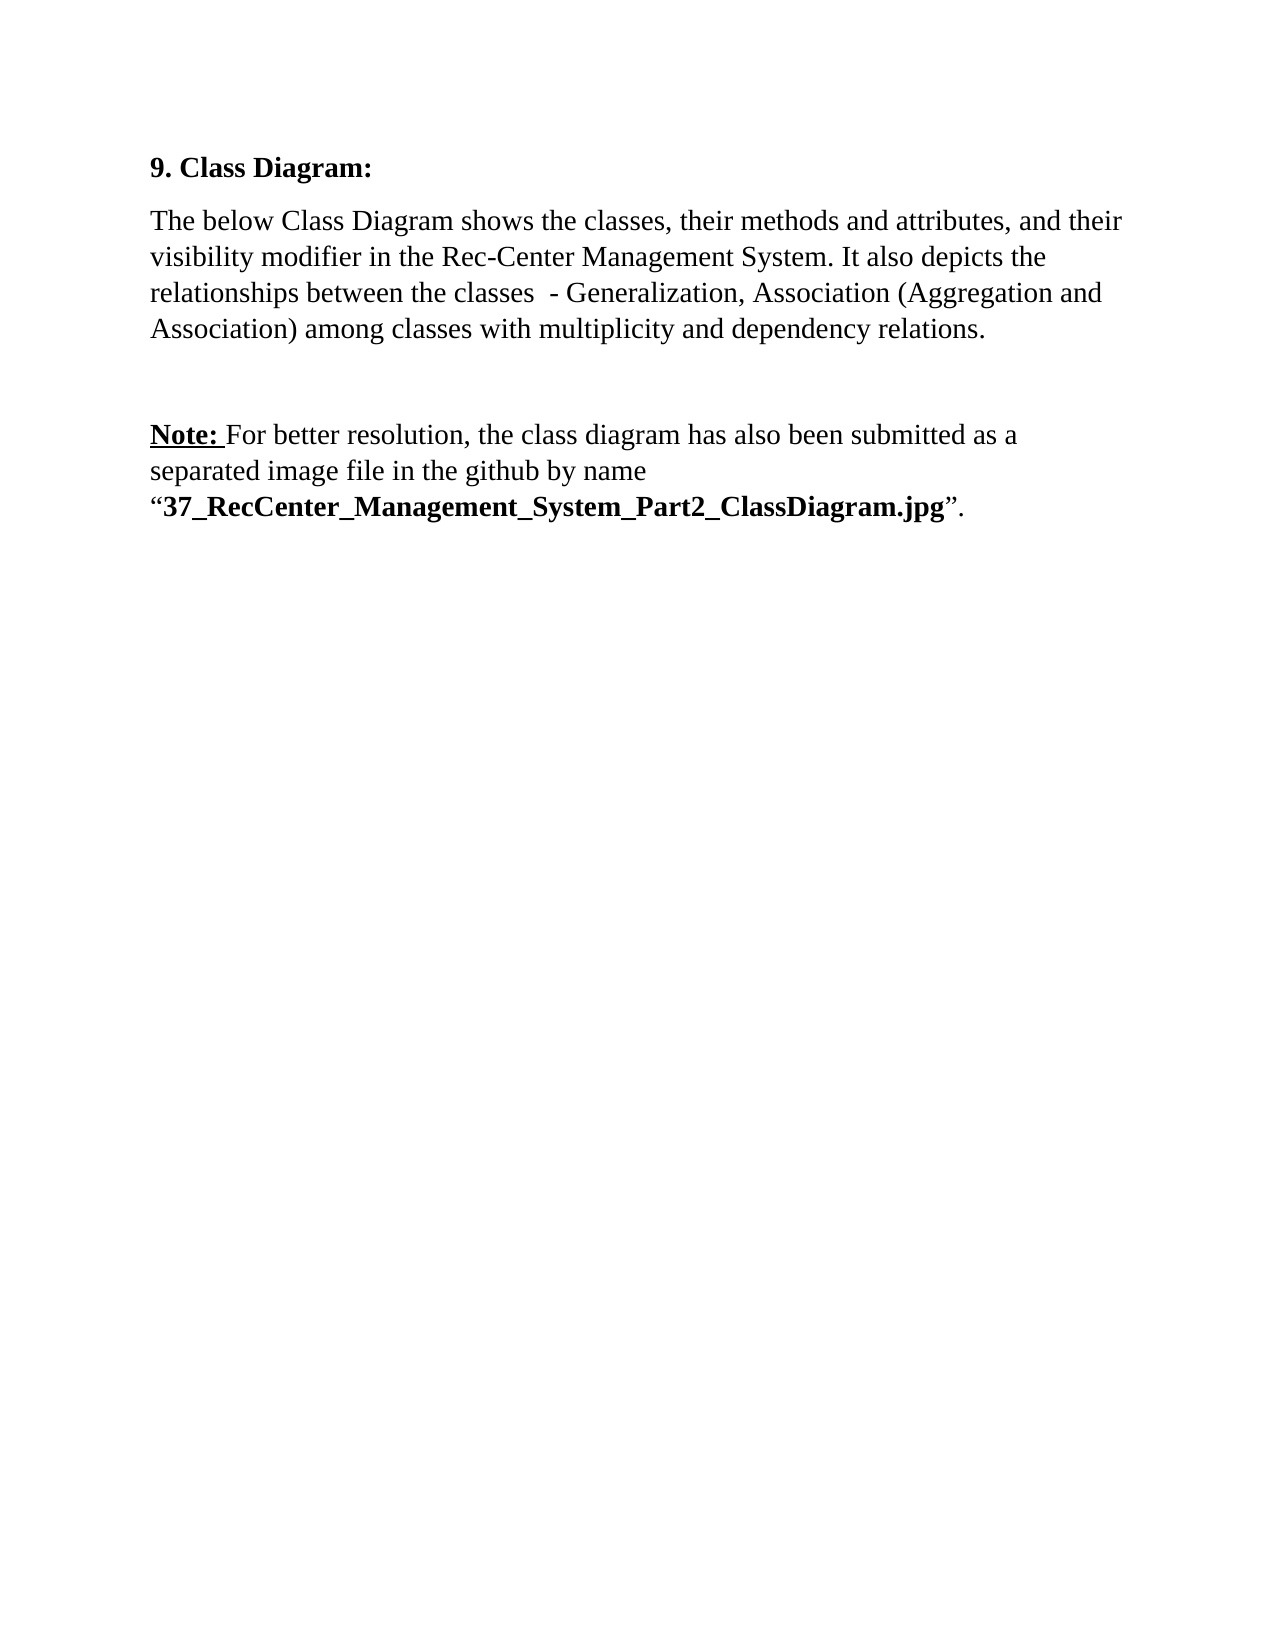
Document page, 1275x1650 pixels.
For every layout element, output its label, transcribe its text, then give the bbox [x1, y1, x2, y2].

text The below Class Diagram shows the classes, their methods and attributes, and their visibility modifier in the Rec-Center Management System. It also depicts the relationships between the classes - Generalization, Association (Aggregation and Association) among classes with multiplicity and dependency relations. [150, 203, 1125, 345]
text Note: For better resolution, the class diagram has also been submitted as a separated image file in the github by name “37_RecCenter_Management_System_Part2_ClassDiagram.jpg”. [150, 417, 1125, 523]
text 9. Class Diagram: [150, 150, 1125, 183]
